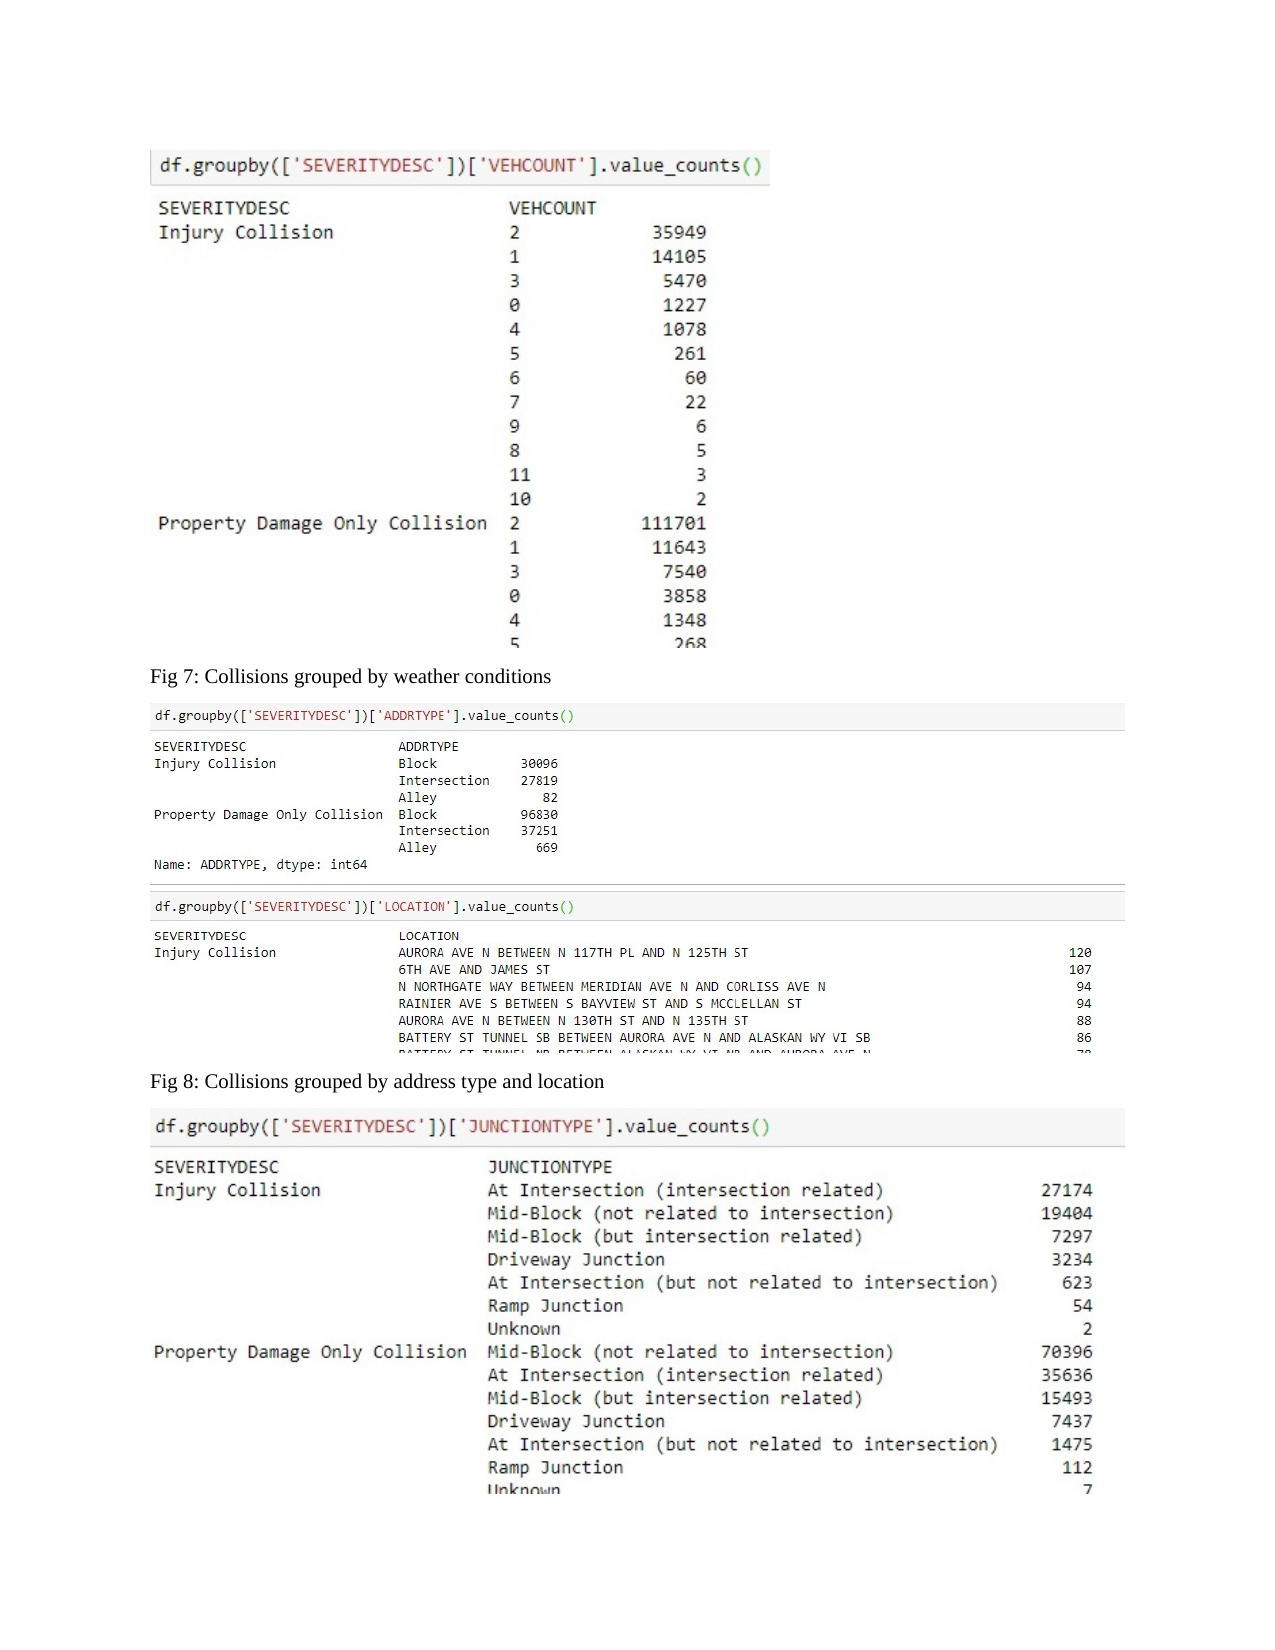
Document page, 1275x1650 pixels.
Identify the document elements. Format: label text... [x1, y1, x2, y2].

subtitle Fig 7: Collisions grouped by weather conditions [150, 664, 1125, 688]
picture [150, 1108, 1125, 1494]
picture [150, 150, 771, 648]
subtitle Fig 8: Collisions grouped by address type and location [150, 1069, 1125, 1093]
picture [150, 703, 1125, 1053]
